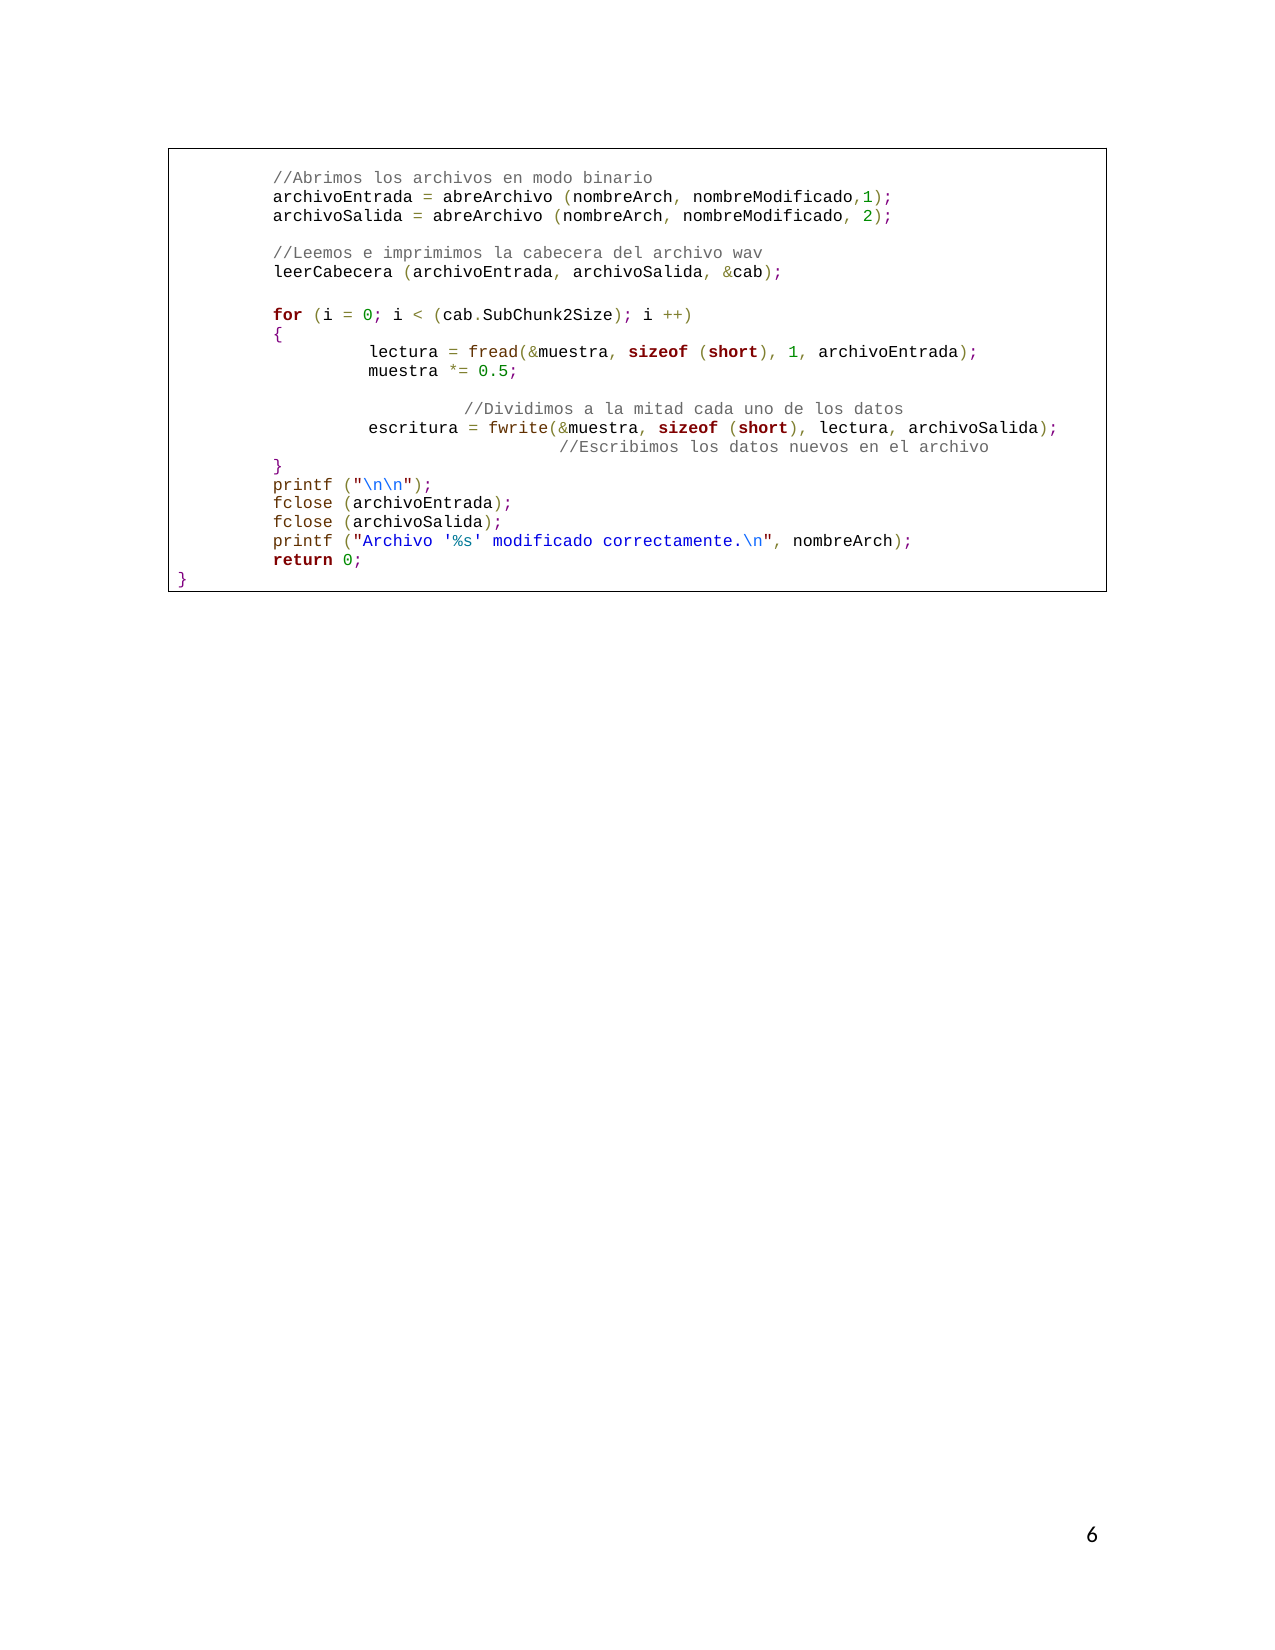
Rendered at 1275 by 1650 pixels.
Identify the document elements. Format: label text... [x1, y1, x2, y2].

text fclose (archivoSalida); [177, 514, 1098, 533]
text } [169, 567, 1106, 591]
text muestra *= 0.5; //Dividimos a la mitad cada uno de los datos [177, 363, 1098, 419]
text return 0; [177, 551, 1098, 567]
text escritura = fwrite(&muestra, sizeof (short), lectura, archivoSalida); //Escribimos los datos nuevos en el archivo [177, 419, 1098, 457]
text //Leemos e imprimimos la cabecera del archivo wav [177, 245, 1098, 264]
text lectura = fread(&muestra, sizeof (short), 1, archivoEntrada); [177, 344, 1098, 363]
text archivoEntrada = abreArchivo (nombreArch, nombreModificado,1); [177, 188, 1098, 207]
text fclose (archivoEntrada); [177, 495, 1098, 514]
text leerCabecera (archivoEntrada, archivoSalida, &cab); [177, 264, 1098, 283]
text printf ("Archivo '%s' modificado correctamente.\n", nombreArch); [177, 533, 1098, 551]
text for (i = 0; i < (cab.SubChunk2Size); i ++) [177, 306, 1098, 325]
text printf ("\n\n"); [177, 476, 1098, 495]
picture [453, 535, 462, 546]
text //Abrimos los archivos en modo binario [177, 169, 1098, 188]
text { [177, 325, 1098, 344]
text archivoSalida = abreArchivo (nombreArch, nombreModificado, 2); [177, 207, 1098, 226]
text } [177, 457, 1098, 476]
